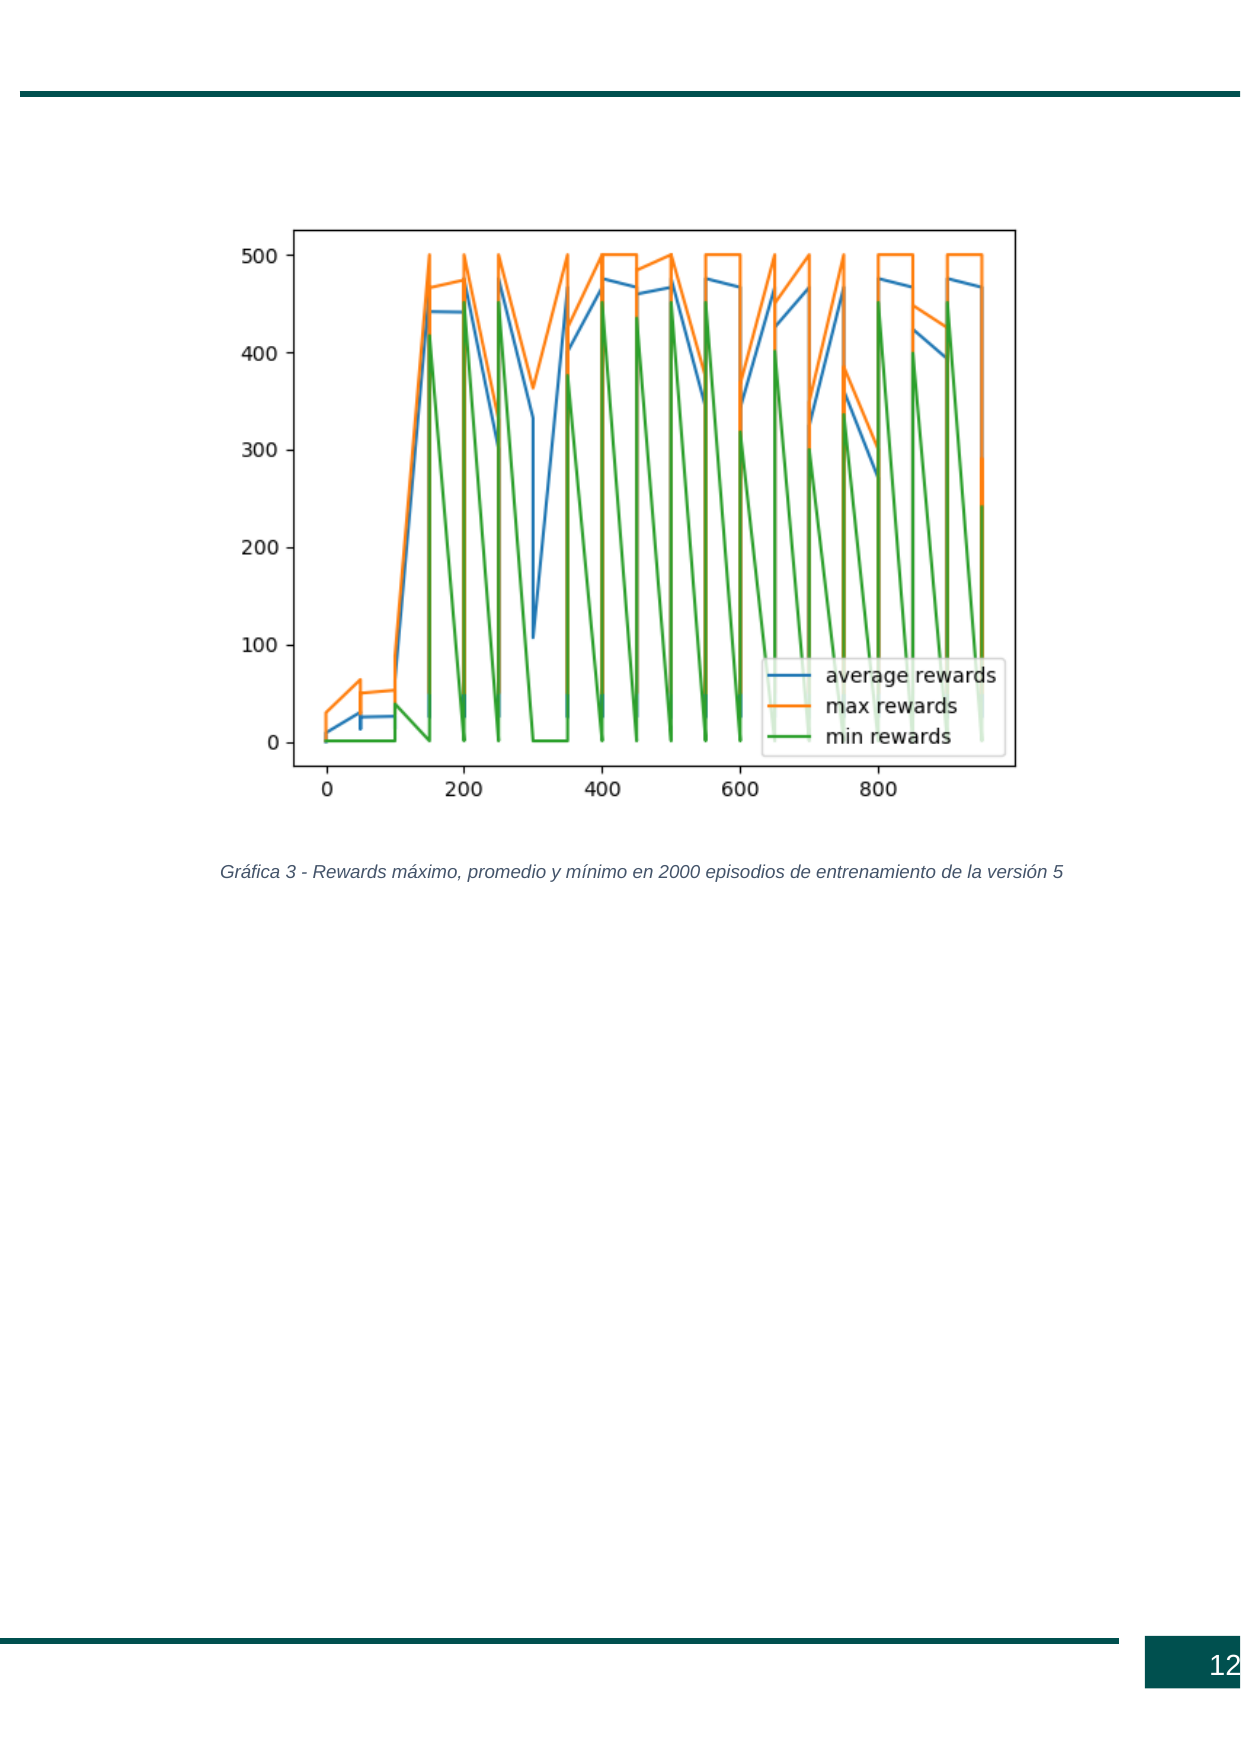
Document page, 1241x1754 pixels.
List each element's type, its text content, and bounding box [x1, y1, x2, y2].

picture [177, 147, 1108, 843]
text Gráfica - Rewards máximo, promedio y mínimo en 2000 episodios de entrenamiento de la versión 5 [177, 861, 1107, 883]
